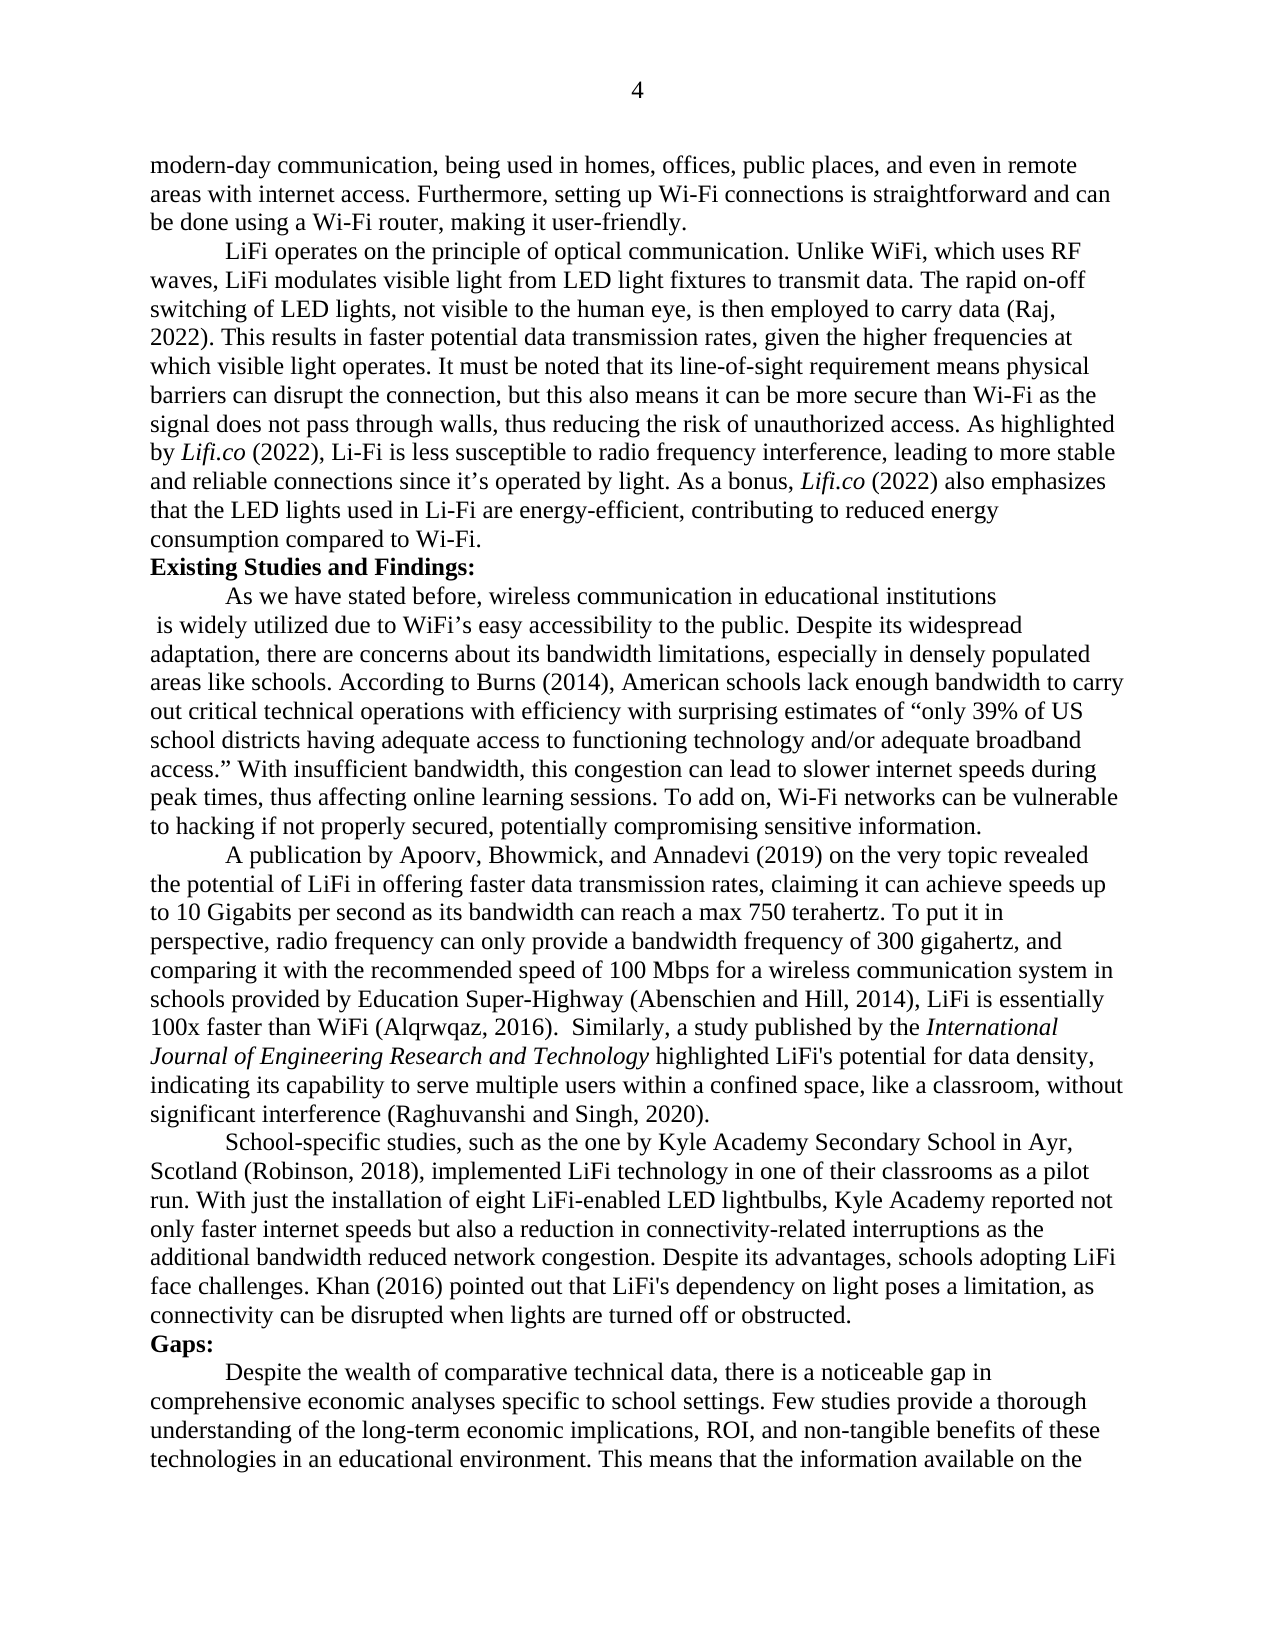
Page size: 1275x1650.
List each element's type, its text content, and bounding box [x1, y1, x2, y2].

text Gaps: [150, 1329, 1125, 1357]
text Existing Studies and Findings: [150, 552, 1125, 581]
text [150, 150, 1125, 236]
text A publication by Apoorv, Bhowmick, and Annadevi (2019) on the very topic revealed the potential of LiFi in offering faster data transmission rates, claiming it can achieve speeds up to 10 Gigabits per second as its bandwidth can reach a max 750 terahertz. To put it in perspective, radio frequency can only provide a bandwidth frequency of 300 gigahertz, and comparing it with the recommended speed of 100 Mbps for a wireless communication system in schools provided by Education Super-Highway (Abenschien and Hill, 2014), LiFi is essentially 100x faster than WiFi (Alqrwqaz, 2016). Similarly, a study published by the International Journal of Engineering Research and Technology highlighted LiFi's potential for data density, indicating its capability to serve multiple users within a confined space, like a classroom, without significant interference (Raghuvanshi and Singh, 2020). [150, 840, 1125, 1127]
text LiFi operates on the principle of optical communication. Unlike WiFi, which uses RF waves, LiFi modulates visible light from LED light fixtures to transmit data. The rapid on-off switching of LED lights, not visible to the human eye, is then employed to carry data (Raj, 2022). This results in faster potential data transmission rates, given the higher frequencies at which visible light operates. It must be noted that its line-of-sight requirement means physical barriers can disrupt the connection, but this also means it can be more secure than Wi-Fi as the signal does not pass through walls, thus reducing the risk of unauthorized access. As highlighted by Lifi.co (2022), Li-Fi is less susceptible to radio frequency interference, leading to more stable and reliable connections since it’s operated by light. As a bonus, Lifi.co (2022) also emphasizes that the LED lights used in Li-Fi are energy-efficient, contributing to reduced energy consumption compared to Wi-Fi. [150, 236, 1125, 552]
text is widely utilized due to WiFi’s easy accessibility to the public. Despite its widespread adaptation, there are concerns about its bandwidth limitations, especially in densely populated areas like schools. According to Burns (2014), American schools lack enough bandwidth to carry out critical technical operations with efficiency with surprising estimates of “only 39% of US school districts having adequate access to functioning technology and/or adequate broadband access.” With insufficient bandwidth, this congestion can lead to slower internet speeds during peak times, thus affecting online learning sessions. To add on, Wi-Fi networks can be vulnerable to hacking if not properly secured, potentially compromising sensitive information. [150, 610, 1125, 840]
text As we have stated before, wireless communication in educational institutions [150, 581, 1125, 610]
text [150, 1357, 1125, 1472]
text School-specific studies, such as the one by Kyle Academy Secondary School in Ayr, Scotland (Robinson, 2018), implemented LiFi technology in one of their classrooms as a pilot run. With just the installation of eight LiFi-enabled LED lightbulbs, Kyle Academy reported not only faster internet speeds but also a reduction in connectivity-related interruptions as the additional bandwidth reduced network congestion. Despite its advantages, schools adopting LiFi face challenges. Khan (2016) pointed out that LiFi's dependency on light poses a limitation, as connectivity can be disrupted when lights are turned off or obstructed. [150, 1127, 1125, 1329]
